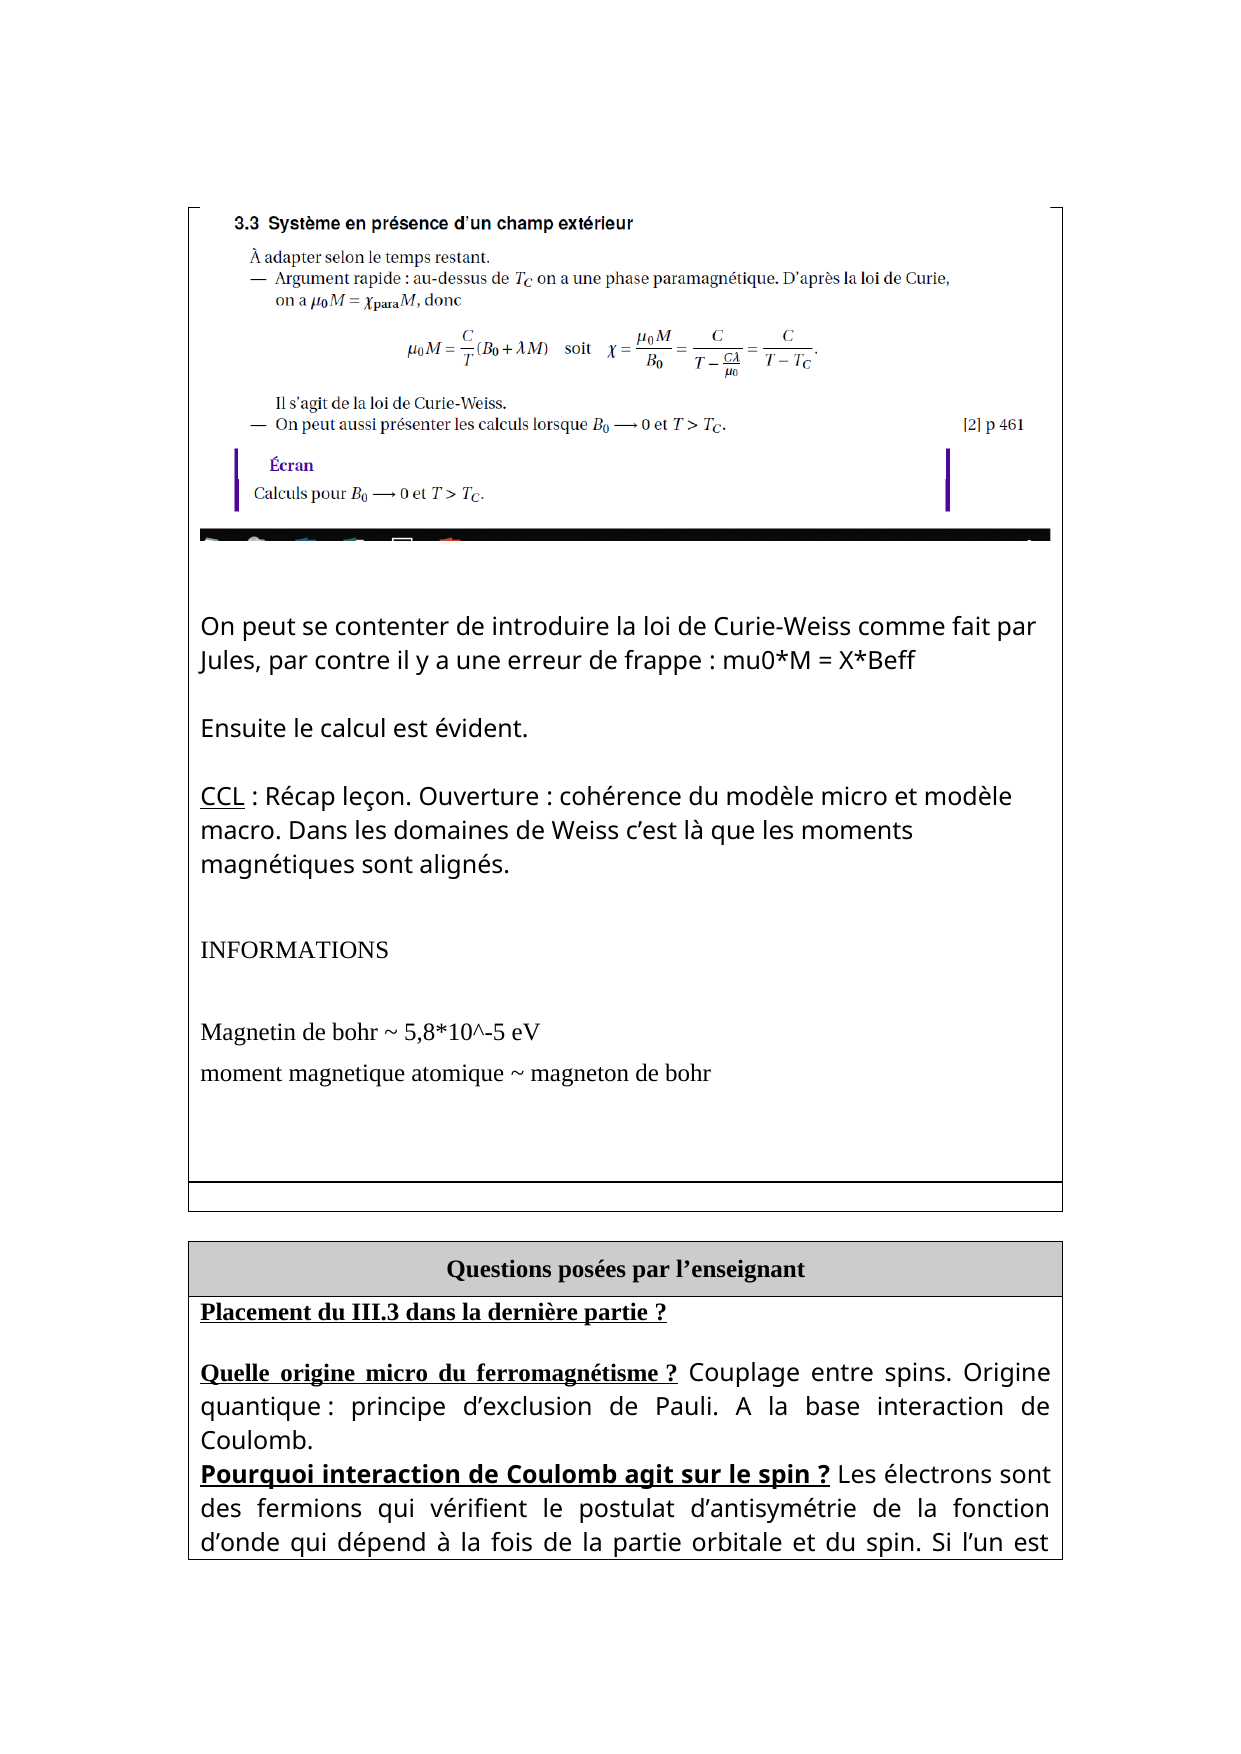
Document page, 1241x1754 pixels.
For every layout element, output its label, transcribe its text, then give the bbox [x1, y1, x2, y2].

picture [200, 207, 1051, 541]
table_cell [189, 1297, 1062, 1559]
table_header Questions posées par l’enseignant [189, 1242, 1062, 1296]
table_cell [189, 1183, 1062, 1211]
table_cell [189, 208, 1062, 1181]
